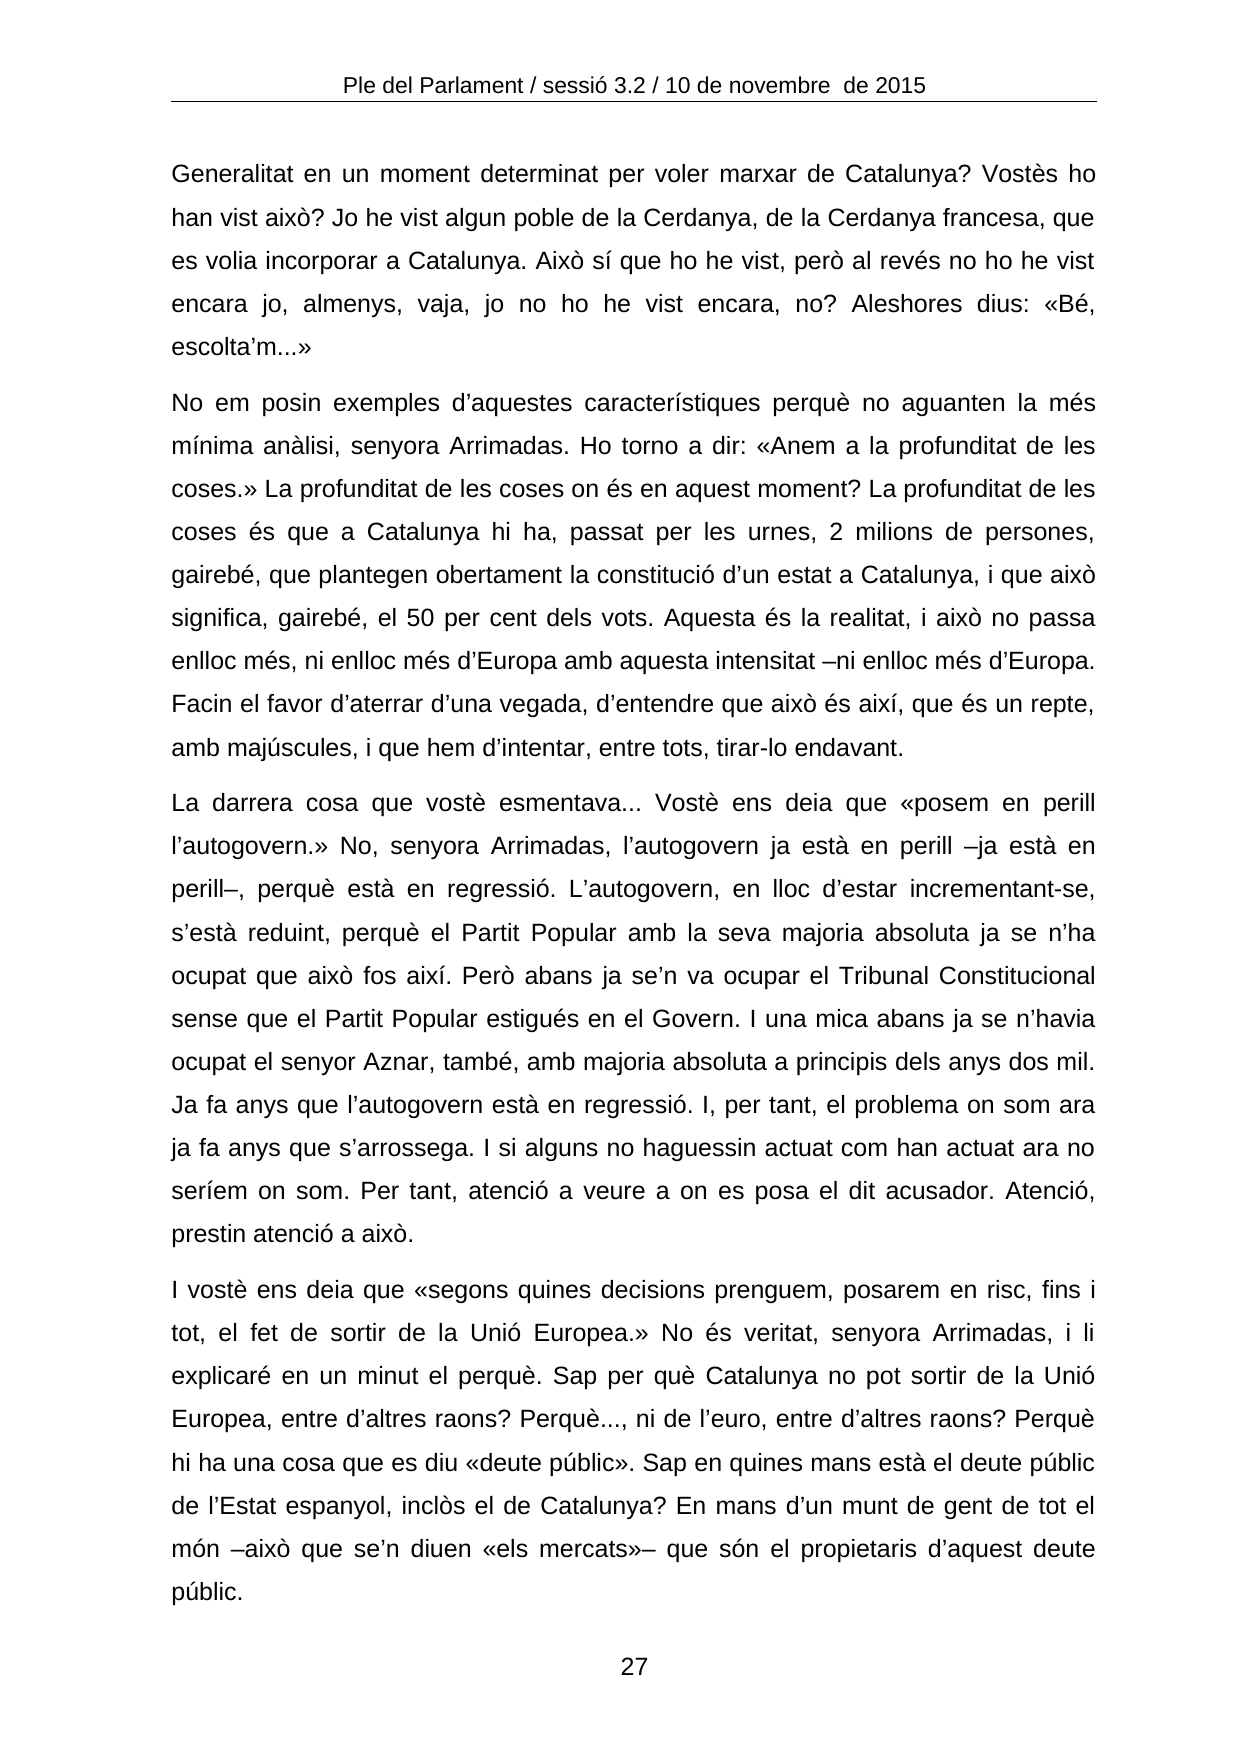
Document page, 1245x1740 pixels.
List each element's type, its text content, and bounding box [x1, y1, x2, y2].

text La darrera cosa que vostè esmentava... Vostè ens deia que «posem en perill l’autogovern.» No, senyora Arrimadas, l’autogovern ja està en perill –ja està en perill–, perquè està en regressió. L’autogovern, en lloc d’estar incrementant-se, s’està reduint, perquè el Partit Popular amb la seva majoria absoluta ja se n’ha ocupat que això fos així. Però abans ja se’n va ocupar el Tribunal Constitucional sense que el Partit Popular estigués en el Govern. I una mica abans ja se n’havia ocupat el senyor Aznar, també, amb majoria absoluta a principis dels anys dos mil. Ja fa anys que l’autogovern està en regressió. I, per tant, el problema on som ara ja fa anys que s’arrossega. I si alguns no haguessin actuat com han actuat ara no seríem on som. Per tant, atenció a veure a on es posa el dit acusador. Atenció, prestin atenció a això. [171, 788, 1097, 1248]
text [171, 159, 1097, 361]
text I vostè ens deia que «segons quines decisions prenguem, posarem en risc, fins i tot, el fet de sortir de la Unió Europea.» No és veritat, senyora Arrimadas, i li explicaré en un minut el perquè. Sap per què Catalunya no pot sortir de la Unió Europea, entre d’altres raons? Perquè..., ni de l’euro, entre d’altres raons? Perquè hi ha una cosa que es diu «deute públic». Sap en quines mans està el deute públic de l’Estat espanyol, inclòs el de Catalunya? En mans d’un munt de gent de tot el món –això que se’n diuen «els mercats»– que són el propietaris d’aquest deute públic. [171, 1275, 1097, 1606]
text No em posin exemples d’aquestes característiques perquè no aguanten la més mínima anàlisi, senyora Arrimadas. Ho torno a dir: «Anem a la profunditat de les coses.» La profunditat de les coses on és en aquest moment? La profunditat de les coses és que a Catalunya hi ha, passat per les urnes, 2 milions de persones, gairebé, que plantegen obertament la constitució d’un estat a Catalunya, i que això significa, gairebé, el 50 per cent dels vots. Aquesta és la realitat, i això no passa enlloc més, ni enlloc més d’Europa amb aquesta intensitat –ni enlloc més d’Europa. Facin el favor d’aterrar d’una vegada, d’entendre que això és així, que és un repte, amb majúscules, i que hem d’intentar, entre tots, tirar-lo endavant. [171, 388, 1097, 761]
